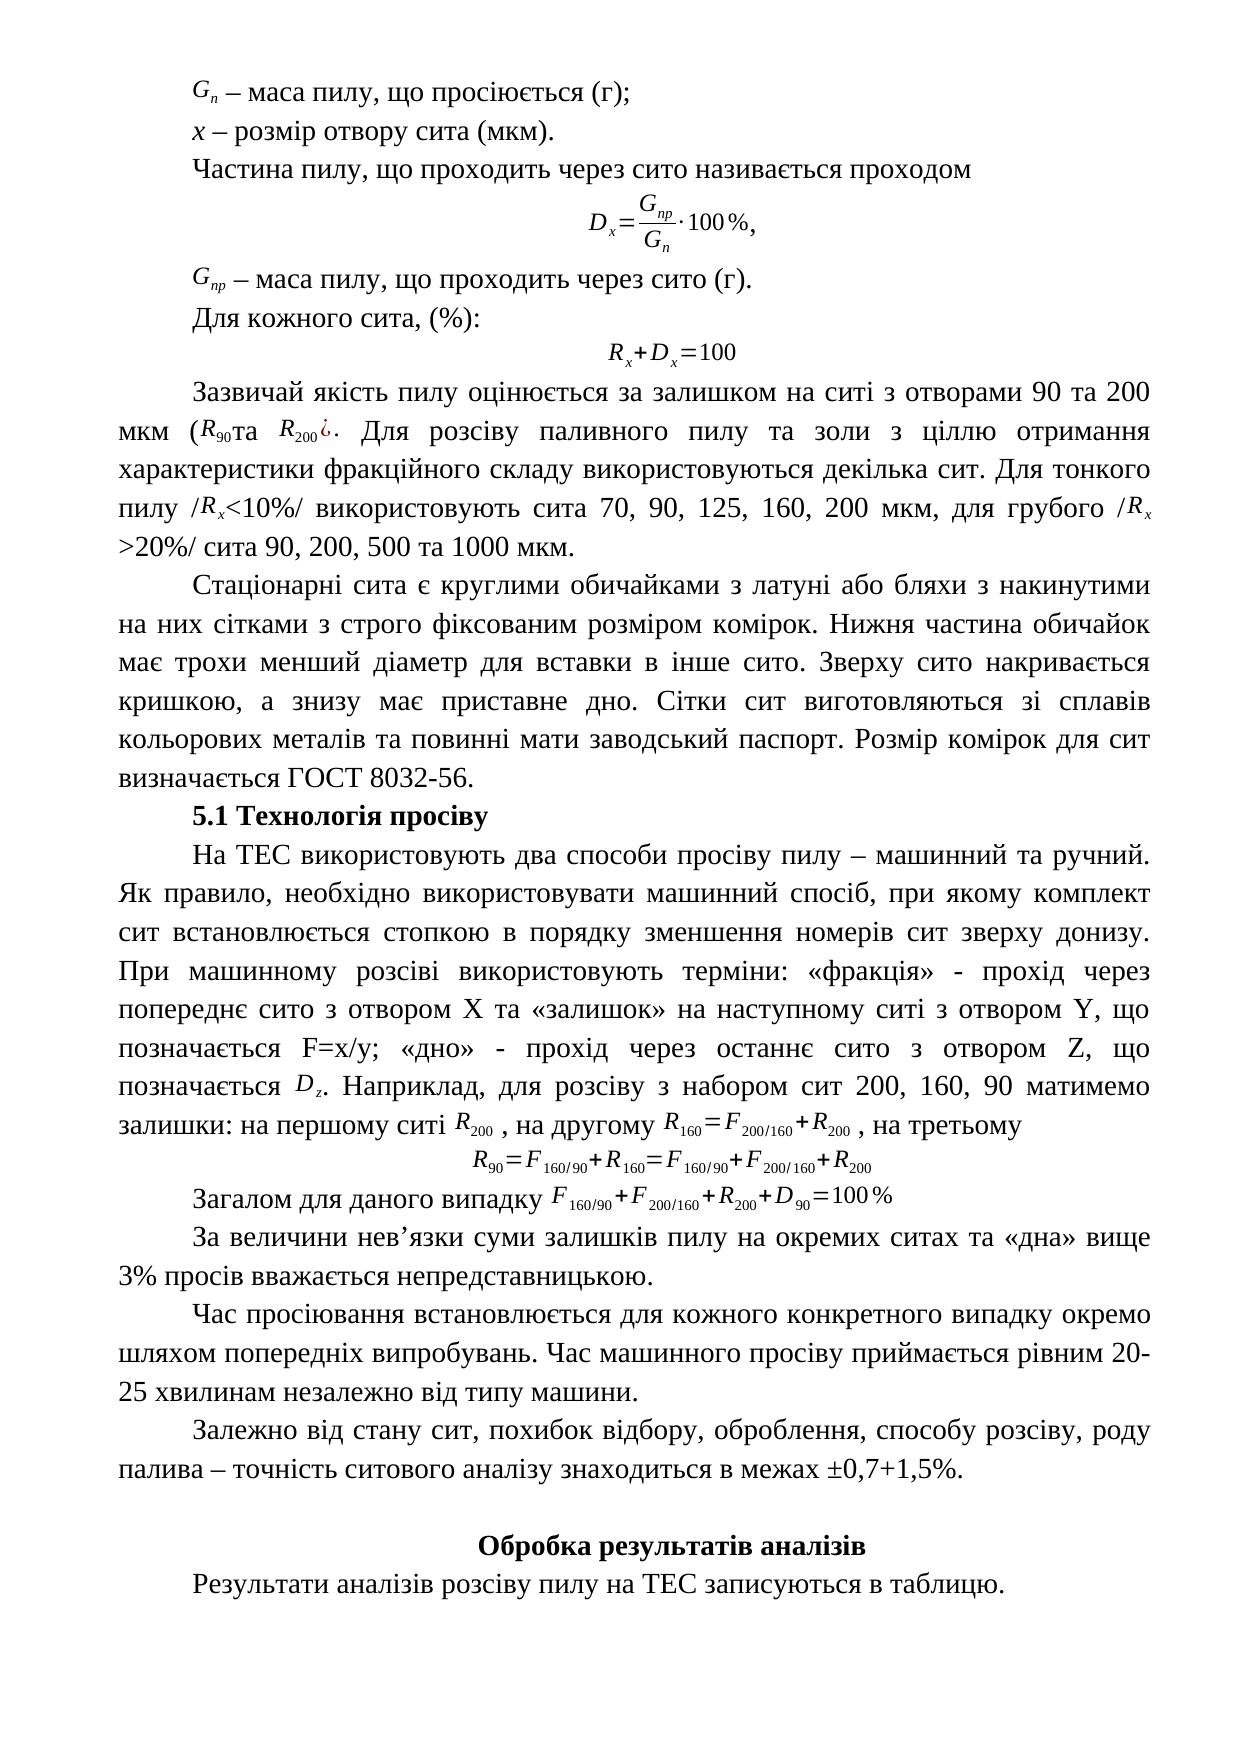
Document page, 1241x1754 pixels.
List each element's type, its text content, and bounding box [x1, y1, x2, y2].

text – маса пилу, що проходить через сито (г). [118, 261, 1152, 295]
text Залежно від стану сит, похибок відбору, оброблення, способу розсіву, роду палива – точність ситового аналізу знаходиться в межах ±0,7+1,5%. [118, 1412, 1152, 1484]
text Для кожного сита, (%): [118, 300, 1152, 334]
text Загалом для даного випадку [118, 1181, 1152, 1214]
text На ТЕС використовують два способи просіву пилу – машинний та ручний. Як правило, необхідно використовувати машинний спосіб, при якому комплект сит встановлюється стопкою в порядку зменшення номерів сит зверху донизу. При машинному розсіві використовують терміни: «фракція» - прохід через попереднє сито з отвором Х та «залишок» на наступному ситі з отвором Y, що позначається F=x/y; «дно» - прохід через останнє сито з отвором Z, що позначається . Наприклад, для розсіву з набором сит 200, 160, 90 матимемо залишки: на першому ситі , на другому , на третьому [118, 837, 1152, 1140]
text Стаціонарні сита є круглими обичайками з латуні або бляхи з накинутими на них сітками з строго фіксованим розміром комірок. Нижня частина обичайок має трохи менший діаметр для вставки в інше сито. Зверху сито накривається кришкою, а знизу має приставне дно. Сітки сит виготовляються зі сплавів кольорових металів та повинні мати заводський паспорт. Розмір комірок для сит визначається ГОСТ 8032-56. [118, 567, 1152, 793]
text x – розмір отвору сита (мкм). [118, 113, 1152, 146]
text За величини нев’язки суми залишків пилу на окремих ситах та «дна» вище 3% просів вважається непредставницькою. [118, 1219, 1152, 1292]
text Результати аналізів розсіву пилу на ТЕС записуються в таблицю. [118, 1566, 1152, 1600]
text – маса пилу, що просіюється (г); [118, 74, 1152, 108]
text Час просіювання встановлюється для кожного конкретного випадку окремо шляхом попередніх випробувань. Час машинного просіву приймається рівним 20-25 хвилинам незалежно від типу машини. [118, 1297, 1152, 1407]
text Зазвичай якість пилу оцінюється за залишком на ситі з отворами 90 та 200 мкм (та Для розсіву паливного пилу та золи з ціллю отримання характеристики фракційного складу використовуються декілька сит. Для тонкого пилу /<10%/ використовують сита 70, 90, 125, 160, 200 мкм, для грубого />20%/ сита 90, 200, 500 та 1000 мкм. [118, 374, 1152, 562]
text Обробка результатів аналізів [118, 1528, 1152, 1561]
text , [118, 190, 1152, 256]
text Частина пилу, що проходить через сито називається проходом [118, 151, 1152, 185]
text 5.1 Технологія просіву [118, 798, 1152, 832]
